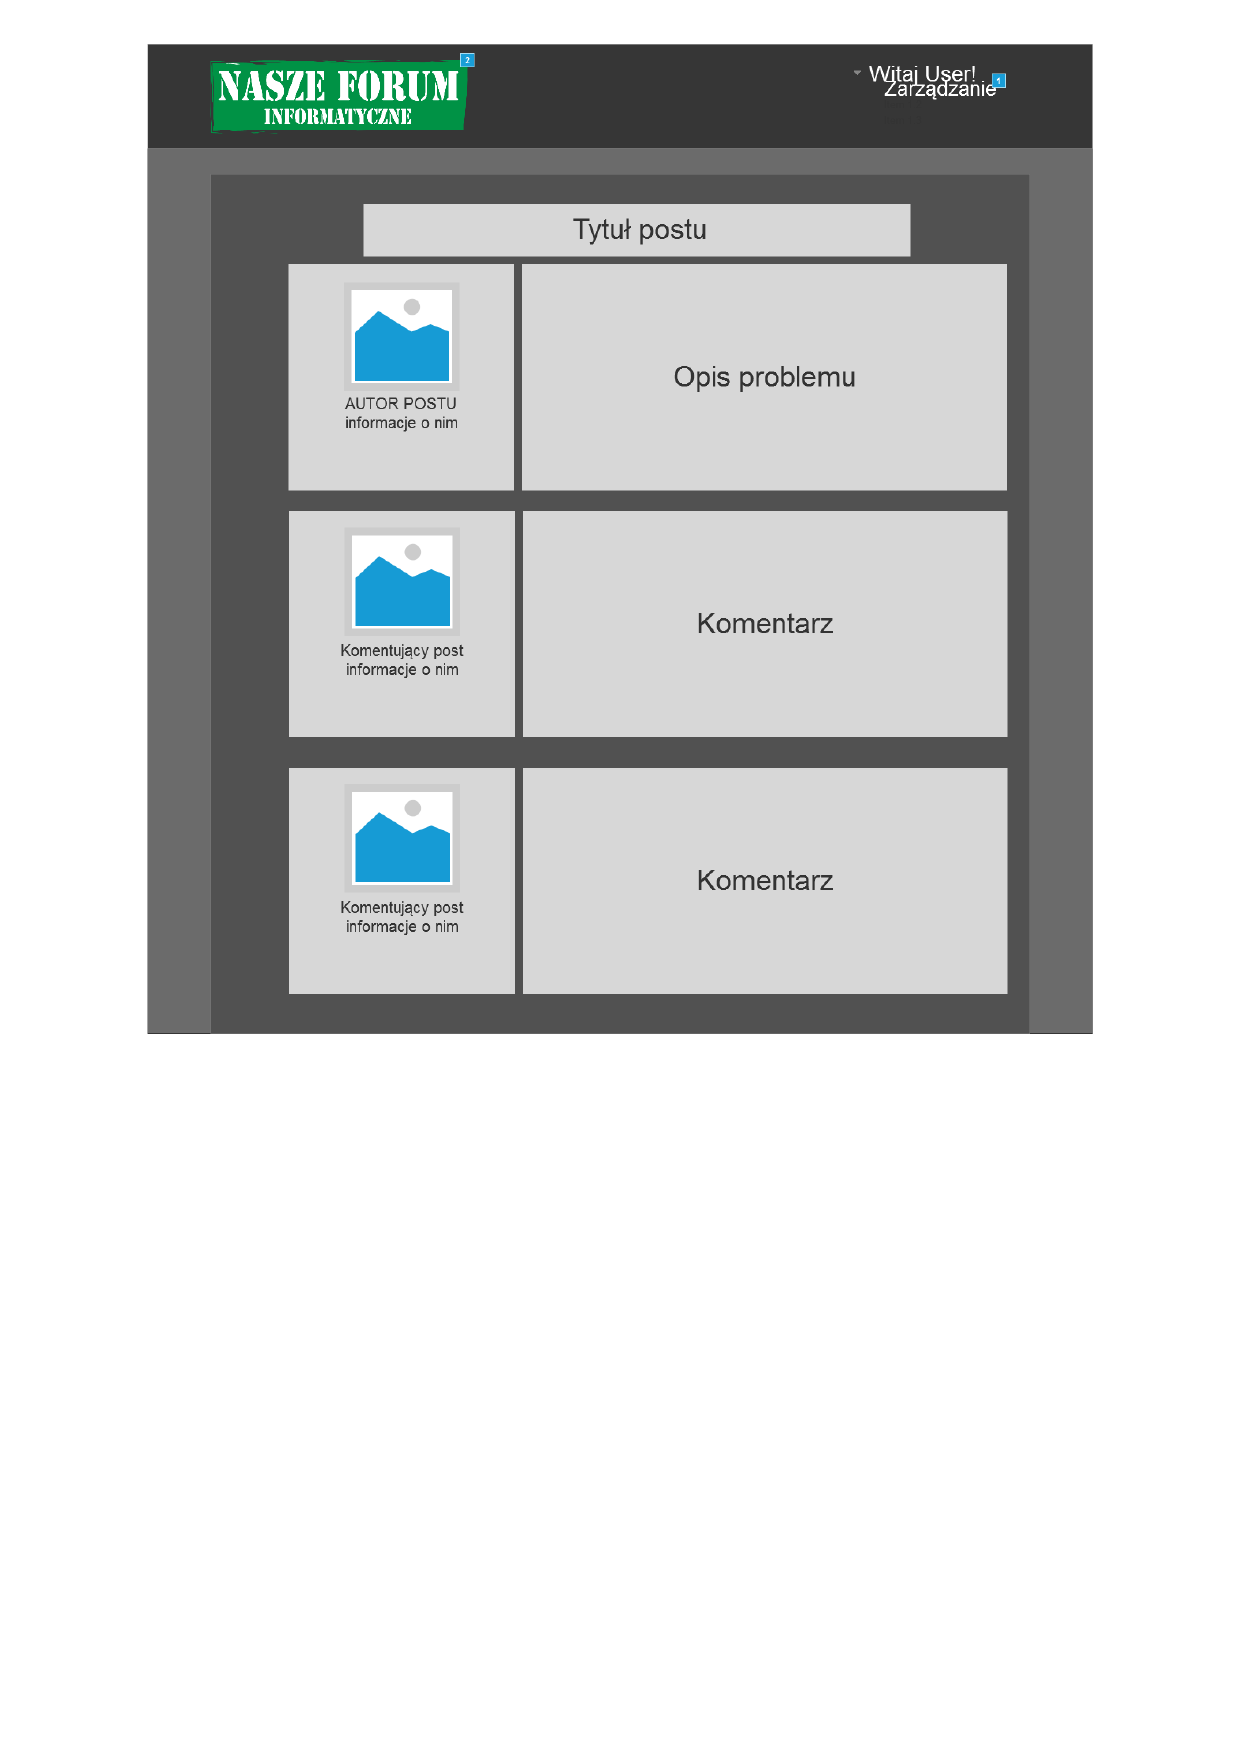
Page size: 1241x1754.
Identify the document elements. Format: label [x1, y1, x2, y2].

picture [147, 44, 1093, 1034]
